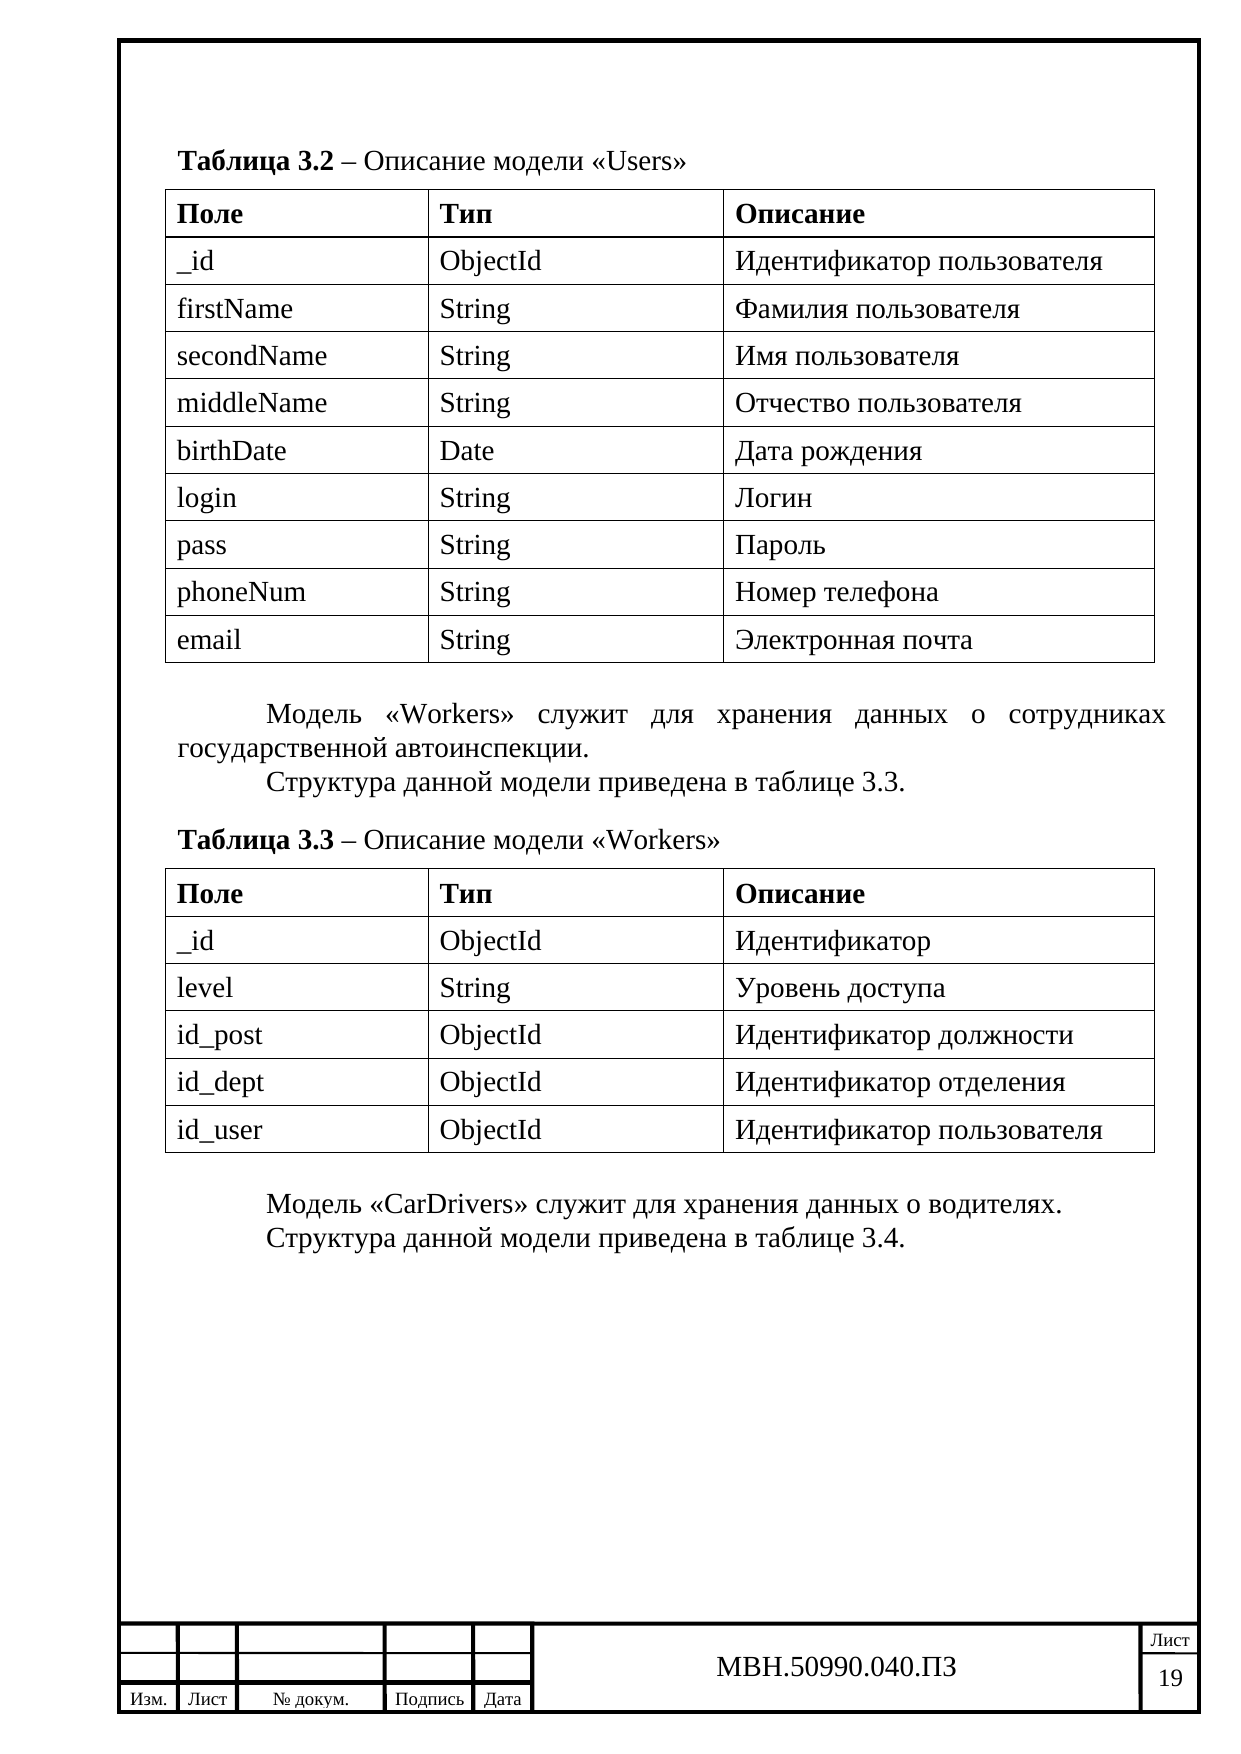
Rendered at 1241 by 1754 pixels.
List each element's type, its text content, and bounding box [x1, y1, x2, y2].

table_cell id_post [166, 1011, 428, 1057]
table_cell String [429, 616, 723, 662]
table_cell Фамилия пользователя [724, 285, 1154, 331]
table_cell _id [166, 238, 428, 284]
text Структура данной модели приведена в таблице 3.3. [177, 764, 1167, 797]
table_cell Номер телефона [724, 569, 1154, 615]
table_header Тип [429, 190, 723, 236]
table_cell Пароль [724, 521, 1154, 567]
table_cell login [166, 474, 428, 520]
table_cell _id [166, 917, 428, 963]
table_header Описание [724, 190, 1154, 236]
table_cell String [429, 332, 723, 378]
table_header Поле [166, 190, 428, 236]
table_cell String [429, 521, 723, 567]
text Модель «CarDrivers» служит для хранения данных о водителях. [177, 1187, 1167, 1220]
text Таблица 3.3 – Описание модели «Workers» [177, 822, 1181, 856]
table_cell middleName [166, 379, 428, 426]
table_cell Дата рождения [724, 427, 1154, 473]
table_cell String [429, 474, 723, 520]
table_cell id_user [166, 1106, 428, 1152]
table_cell secondName [166, 332, 428, 378]
table_cell Логин [724, 474, 1154, 520]
table_cell firstName [166, 285, 428, 331]
table_cell level [166, 964, 428, 1010]
table_header Описание [724, 869, 1154, 916]
table_cell Идентификатор отделения [724, 1059, 1154, 1105]
table_cell String [429, 569, 723, 615]
table_cell birthDate [166, 427, 428, 473]
text Таблица 3.2 – Описание модели «Users» [177, 143, 1181, 177]
table_cell Date [429, 427, 723, 473]
table_cell ObjectId [429, 238, 723, 284]
table_cell ObjectId [429, 1059, 723, 1105]
table_cell Идентификатор пользователя [724, 238, 1154, 284]
table_cell String [429, 285, 723, 331]
table_cell Электронная почта [724, 616, 1154, 662]
table_cell pass [166, 521, 428, 567]
table_cell Отчество пользователя [724, 379, 1154, 426]
table_cell Уровень доступа [724, 964, 1154, 1010]
table_cell String [429, 964, 723, 1010]
table_cell Идентификатор [724, 917, 1154, 963]
table_cell String [429, 379, 723, 426]
table_cell email [166, 616, 428, 662]
text Структура данной модели приведена в таблице 3.4. [177, 1220, 1167, 1254]
table_cell Идентификатор пользователя [724, 1106, 1154, 1152]
table_cell ObjectId [429, 1106, 723, 1152]
table_cell id_dept [166, 1059, 428, 1105]
table_cell Идентификатор должности [724, 1011, 1154, 1057]
table_cell ObjectId [429, 1011, 723, 1057]
table_cell Имя пользователя [724, 332, 1154, 378]
text Модель «Workers» служит для хранения данных о сотрудниках государственной автоинспекции. [177, 697, 1167, 764]
table_cell ObjectId [429, 917, 723, 963]
table_header Тип [429, 869, 723, 916]
table_cell phoneNum [166, 569, 428, 615]
table_header Поле [166, 869, 428, 916]
